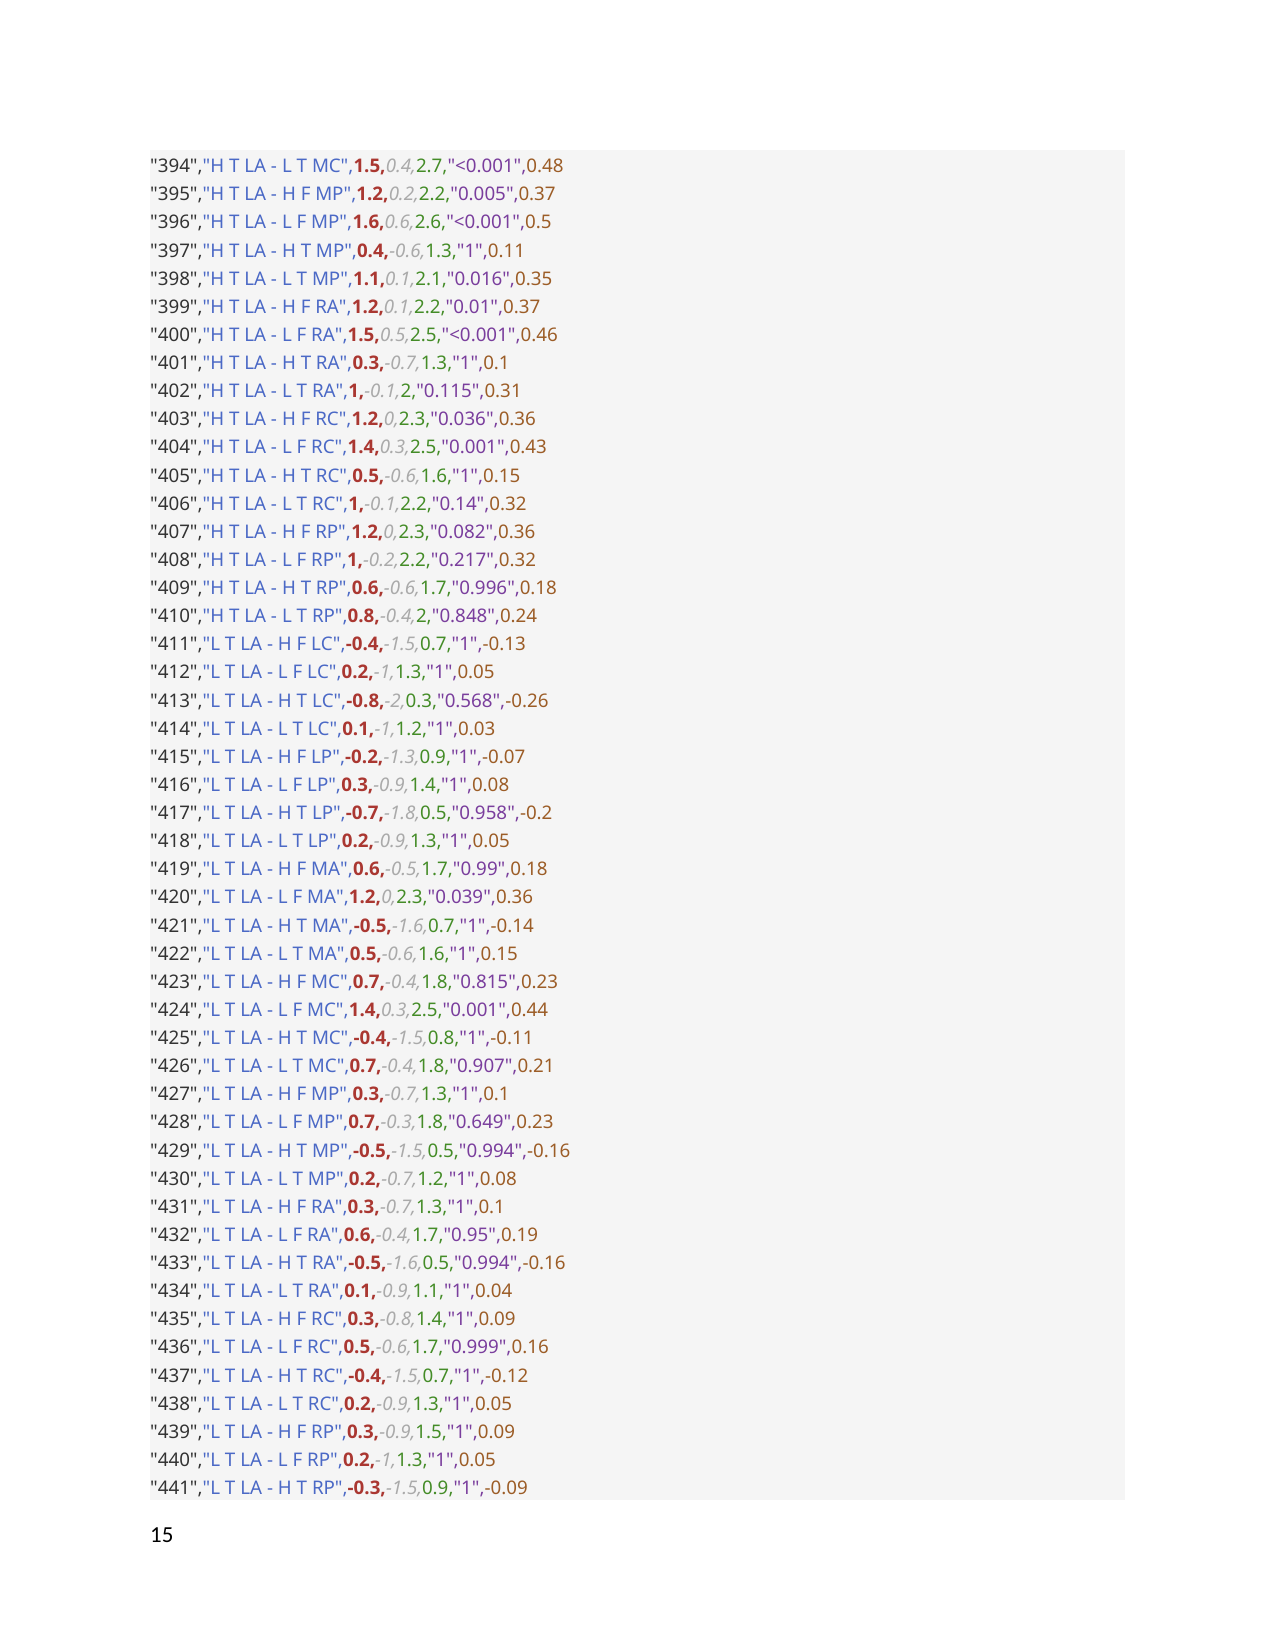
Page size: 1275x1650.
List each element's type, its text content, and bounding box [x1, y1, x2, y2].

text "419","L T LA - H F MA",0.6,-0.5,1.7,"0.99",0.18 [150, 853, 1125, 881]
text "407","H T LA - H F RP",1.2,0,2.3,"0.082",0.36 [150, 516, 1125, 544]
text "409","H T LA - H T RP",0.6,-0.6,1.7,"0.996",0.18 [150, 572, 1125, 600]
text "411","L T LA - H F LC",-0.4,-1.5,0.7,"1",-0.13 [150, 628, 1125, 656]
text "433","L T LA - H T RA",-0.5,-1.6,0.5,"0.994",-0.16 [150, 1247, 1125, 1275]
text "438","L T LA - L T RC",0.2,-0.9,1.3,"1",0.05 [150, 1387, 1125, 1416]
text "399","H T LA - H F RA",1.2,0.1,2.2,"0.01",0.37 [150, 291, 1125, 319]
text "418","L T LA - L T LP",0.2,-0.9,1.3,"1",0.05 [150, 825, 1125, 853]
text "410","H T LA - L T RP",0.8,-0.4,2,"0.848",0.24 [150, 600, 1125, 628]
text "402","H T LA - L T RA",1,-0.1,2,"0.115",0.31 [150, 375, 1125, 403]
text "406","H T LA - L T RC",1,-0.1,2.2,"0.14",0.32 [150, 487, 1125, 516]
text "441","L T LA - H T RP",-0.3,-1.5,0.9,"1",-0.09 [150, 1472, 1125, 1500]
text "400","H T LA - L F RA",1.5,0.5,2.5,"<0.001",0.46 [150, 319, 1125, 347]
text "423","L T LA - H F MC",0.7,-0.4,1.8,"0.815",0.23 [150, 966, 1125, 994]
text "417","L T LA - H T LP",-0.7,-1.8,0.5,"0.958",-0.2 [150, 797, 1125, 825]
text "403","H T LA - H F RC",1.2,0,2.3,"0.036",0.36 [150, 403, 1125, 431]
text "401","H T LA - H T RA",0.3,-0.7,1.3,"1",0.1 [150, 347, 1125, 375]
text "404","H T LA - L F RC",1.4,0.3,2.5,"0.001",0.43 [150, 431, 1125, 459]
text "429","L T LA - H T MP",-0.5,-1.5,0.5,"0.994",-0.16 [150, 1134, 1125, 1162]
text "416","L T LA - L F LP",0.3,-0.9,1.4,"1",0.08 [150, 769, 1125, 797]
text "426","L T LA - L T MC",0.7,-0.4,1.8,"0.907",0.21 [150, 1050, 1125, 1078]
text "436","L T LA - L F RC",0.5,-0.6,1.7,"0.999",0.16 [150, 1331, 1125, 1359]
text "440","L T LA - L F RP",0.2,-1,1.3,"1",0.05 [150, 1444, 1125, 1472]
text "396","H T LA - L F MP",1.6,0.6,2.6,"<0.001",0.5 [150, 206, 1125, 234]
text "413","L T LA - H T LC",-0.8,-2,0.3,"0.568",-0.26 [150, 684, 1125, 712]
text "431","L T LA - H F RA",0.3,-0.7,1.3,"1",0.1 [150, 1191, 1125, 1219]
text "395","H T LA - H F MP",1.2,0.2,2.2,"0.005",0.37 [150, 178, 1125, 206]
text "420","L T LA - L F MA",1.2,0,2.3,"0.039",0.36 [150, 881, 1125, 909]
text "394","H T LA - L T MC",1.5,0.4,2.7,"<0.001",0.48 [150, 150, 1125, 178]
text "405","H T LA - H T RC",0.5,-0.6,1.6,"1",0.15 [150, 459, 1125, 487]
text "432","L T LA - L F RA",0.6,-0.4,1.7,"0.95",0.19 [150, 1219, 1125, 1247]
text "397","H T LA - H T MP",0.4,-0.6,1.3,"1",0.11 [150, 234, 1125, 262]
text "435","L T LA - H F RC",0.3,-0.8,1.4,"1",0.09 [150, 1303, 1125, 1331]
text "425","L T LA - H T MC",-0.4,-1.5,0.8,"1",-0.11 [150, 1022, 1125, 1050]
text "424","L T LA - L F MC",1.4,0.3,2.5,"0.001",0.44 [150, 994, 1125, 1022]
text "398","H T LA - L T MP",1.1,0.1,2.1,"0.016",0.35 [150, 262, 1125, 291]
text "414","L T LA - L T LC",0.1,-1,1.2,"1",0.03 [150, 712, 1125, 741]
text "415","L T LA - H F LP",-0.2,-1.3,0.9,"1",-0.07 [150, 741, 1125, 769]
text "439","L T LA - H F RP",0.3,-0.9,1.5,"1",0.09 [150, 1416, 1125, 1444]
text "422","L T LA - L T MA",0.5,-0.6,1.6,"1",0.15 [150, 937, 1125, 966]
text "421","L T LA - H T MA",-0.5,-1.6,0.7,"1",-0.14 [150, 909, 1125, 937]
text "428","L T LA - L F MP",0.7,-0.3,1.8,"0.649",0.23 [150, 1106, 1125, 1134]
text "434","L T LA - L T RA",0.1,-0.9,1.1,"1",0.04 [150, 1275, 1125, 1303]
text "430","L T LA - L T MP",0.2,-0.7,1.2,"1",0.08 [150, 1162, 1125, 1191]
text "412","L T LA - L F LC",0.2,-1,1.3,"1",0.05 [150, 656, 1125, 684]
text "408","H T LA - L F RP",1,-0.2,2.2,"0.217",0.32 [150, 544, 1125, 572]
text "437","L T LA - H T RC",-0.4,-1.5,0.7,"1",-0.12 [150, 1359, 1125, 1387]
text "427","L T LA - H F MP",0.3,-0.7,1.3,"1",0.1 [150, 1078, 1125, 1106]
